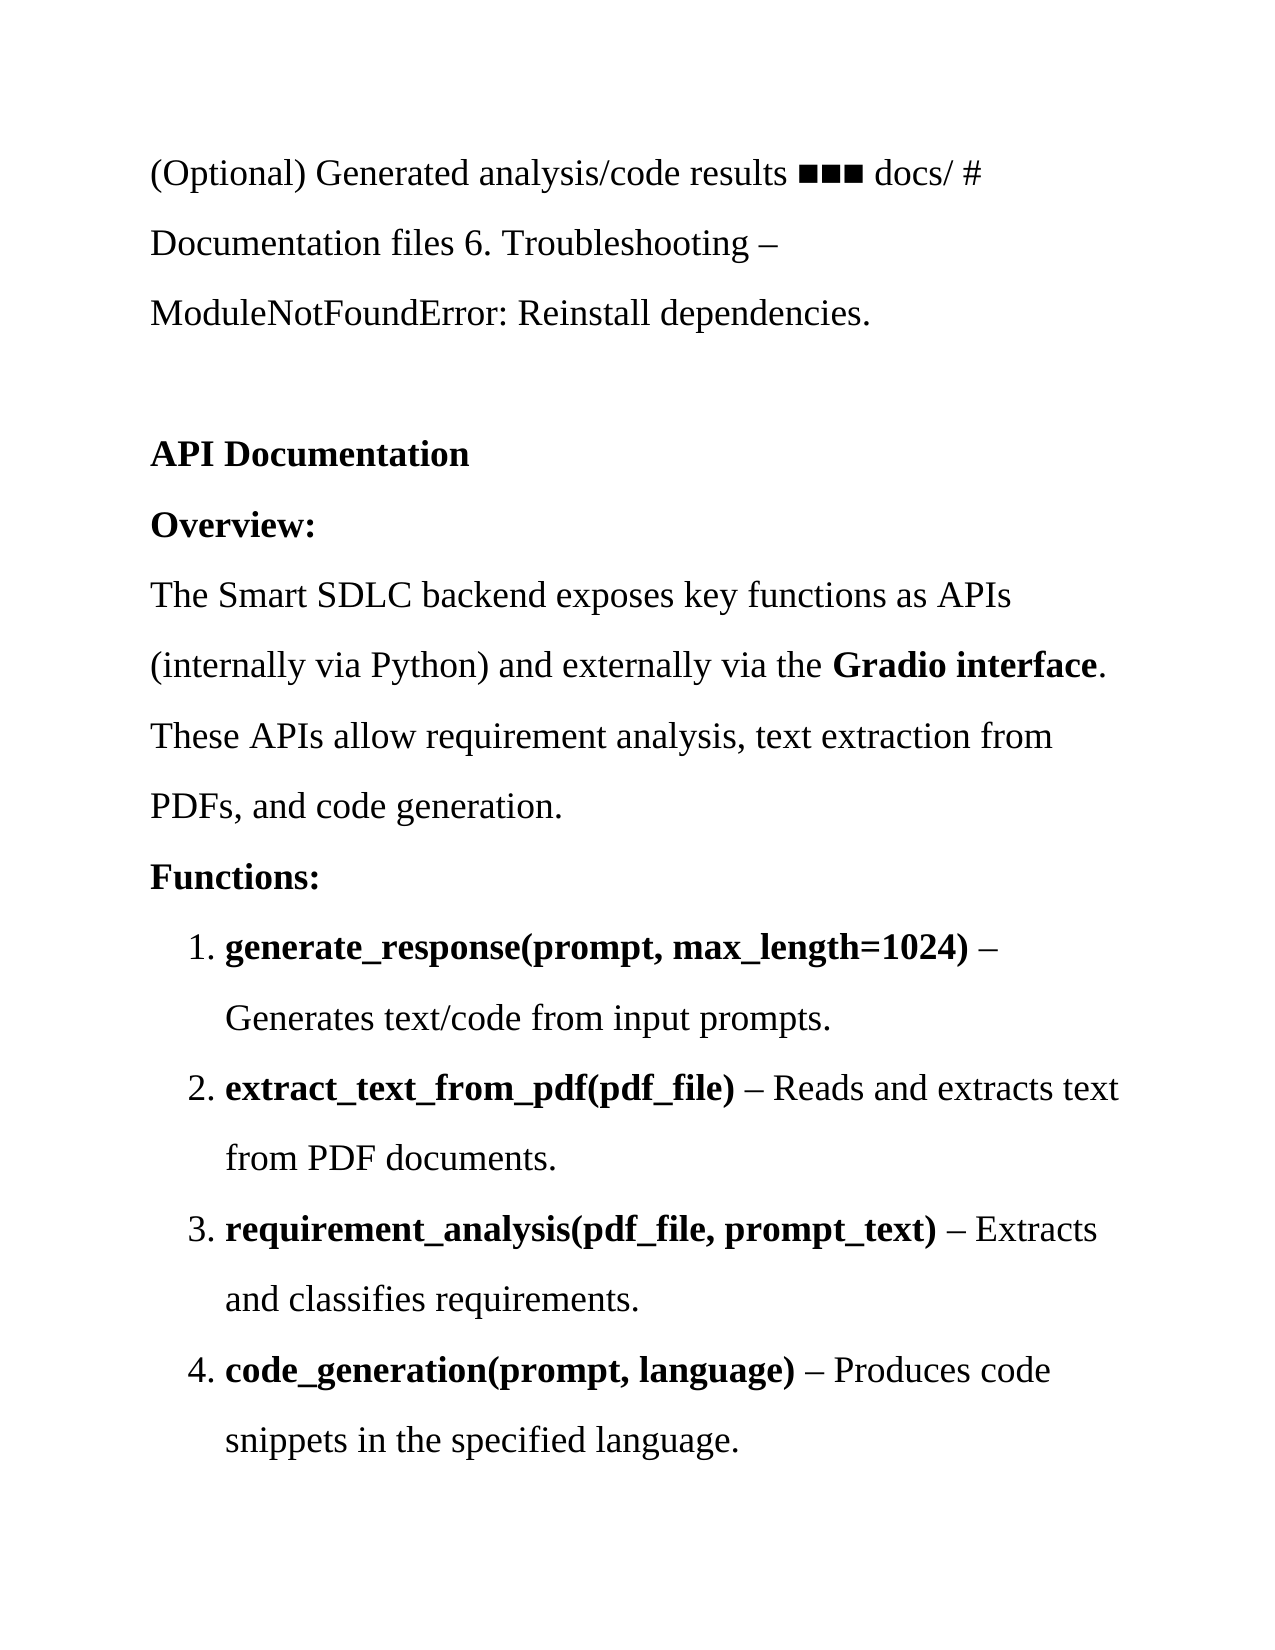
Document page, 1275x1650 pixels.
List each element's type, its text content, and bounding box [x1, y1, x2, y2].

text (Optional) Generated analysis/code results ■■■ docs/ # [150, 150, 1125, 193]
text API Documentation [150, 432, 1125, 475]
text and classifies requirements. [225, 1277, 1125, 1320]
text from PDF documents. [225, 1136, 1125, 1179]
text Generates text/code from input prompts. [225, 995, 1125, 1038]
list generate_response(prompt, max_length=1024) – [187, 924, 1125, 968]
text Documentation files 6. Troubleshooting – [150, 220, 1125, 263]
text Functions: [150, 854, 1125, 897]
text PDFs, and code generation. [150, 784, 1125, 827]
text Overview: [150, 502, 1125, 545]
text ModuleNotFoundError: Reinstall dependencies. [150, 291, 1125, 334]
list code_generation(prompt, language) – Produces code [187, 1347, 1125, 1390]
list requirement_analysis(pdf_file, prompt_text) – Extracts [187, 1206, 1125, 1249]
list extract_text_from_pdf(pdf_file) – Reads and extracts text [187, 1065, 1125, 1108]
text (internally via Python) and externally via the Gradio interface. [150, 643, 1125, 686]
text snippets in the specified language. [225, 1417, 1125, 1461]
text These APIs allow requirement analysis, text extraction from [150, 713, 1125, 756]
text The Smart SDLC backend exposes key functions as APIs [150, 572, 1125, 616]
